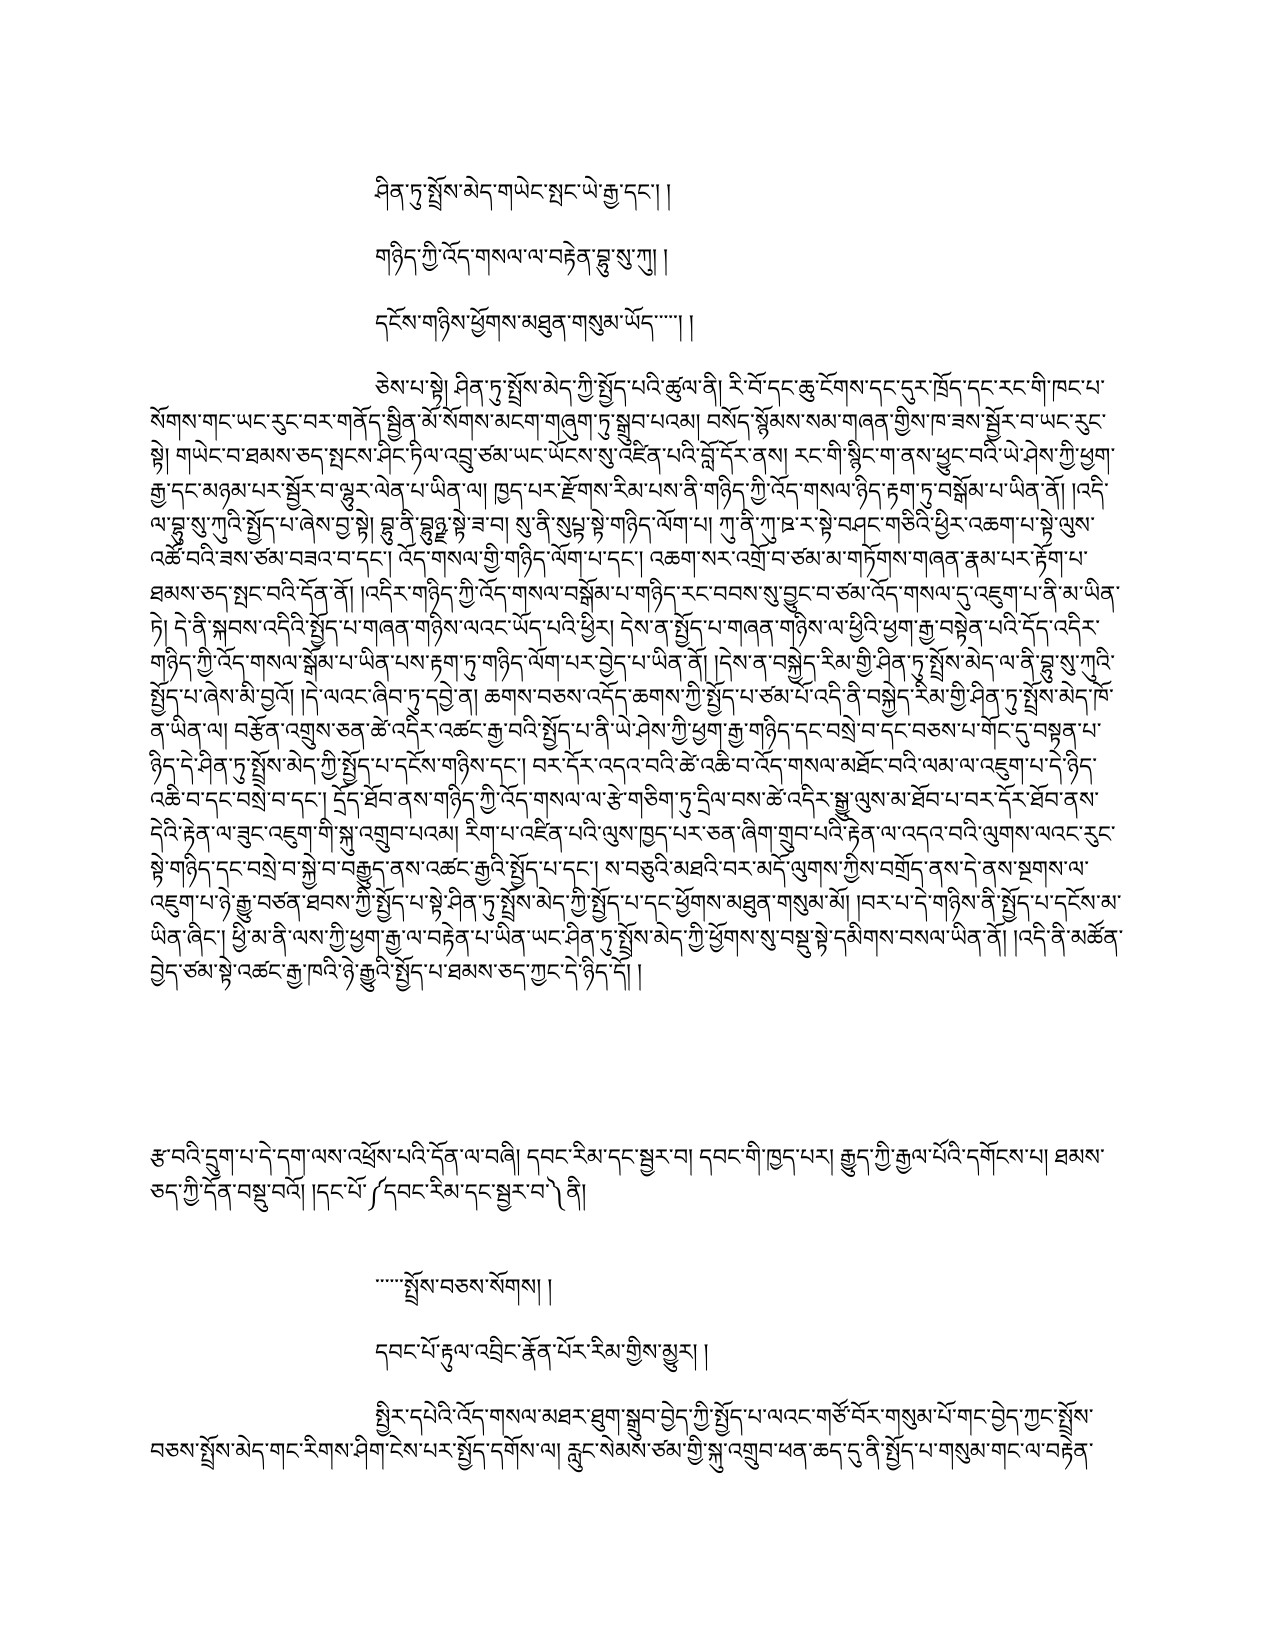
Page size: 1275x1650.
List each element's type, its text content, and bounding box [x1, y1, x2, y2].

text དངོས་གཉིས་ཕྱོགས་མཐུན་གསུམ་ཡོད་་་་༌། ། [150, 310, 1125, 340]
text རྩ་བའི་དྲུག་པ་དེ་དག་ལས་འཕྲོས་པའི་དོན་ལ་བཞི། དབང་རིམ་དང་སྦྱར་བ། དབང་གི་ཁྱད་པར། རྒྱུད་ཀྱི་རྒྱལ་པོའི་དགོངས་པ། ཐམས་ཅད་ཀྱི་དོན་བསྡུ་བའོ། །དང་པོ་༼དབང་རིམ་དང་སྦྱར་བ་༽ནི། [150, 1145, 1125, 1209]
text དབང་པོ་རྟུལ་འབྲིང་རྣོན་པོར་རིམ་གྱིས་མྱུར། ། [150, 1339, 1125, 1369]
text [150, 1405, 1125, 1469]
text ་་་་་་སྤྲོས་བཅས་སོགས། ། [150, 1274, 1125, 1304]
text ཅེས་པ་སྟེ། ཤིན་ཏུ་སྤྲོས་མེད་ཀྱི་སྤྱོད་པའི་ཚུལ་ནི། རི་བོ་དང་ཆུ་ངོགས་དང་དུར་ཁྲོད་དང་རང་གི་ཁང་པ་སོགས་གང་ཡང་རུང་བར་གནོད་སྦྱིན་མོ་སོགས་མངག་གཞུག་ཏུ་སྒྲུབ་པའམ། བསོད་སྙོམས་སམ་གཞན་གྱིས་ཁ་ཟས་སྦྱོར་བ་ཡང་རུང་སྟེ། གཡེང་བ་ཐམས་ཅད་སྤངས་ཤིང་ཏིལ་འབྲུ་ཙམ་ཡང་ཡོངས་སུ་འཛིན་པའི་བློ་དོར་ནས། རང་གི་སྙིང་ག་ནས་ཕྱུང་བའི་ཡེ་ཤེས་ཀྱི་ཕྱག་རྒྱ་དང་མཉམ་པར་སྦྱོར་བ་ལྷུར་ལེན་པ་ཡིན་ལ། ཁྱད་པར་རྫོགས་རིམ་པས་ནི་གཉིད་ཀྱི་འོད་གསལ་ཉིད་རྟག་ཏུ་བསྒོམ་པ་ཡིན་ནོ། །འདི་ལ་བྷུ་སུ་ཀུའི་སྤྱོད་པ་ཞེས་བྱ་སྟེ། བྷུ་ནི་བྷུཉྫ་སྟེ་ཟ་བ། སུ་ནི་སུཔྟ་སྟེ་གཉིད་ལོག་པ། ཀུ་ནི་ཀུ་ཋ་ར་སྟེ་བཤང་གཅིའི་ཕྱིར་འཆག་པ་སྟེ་ལུས་འཚོ་བའི་ཟས་ཙམ་བཟའ་བ་དང༌། འོད་གསལ་གྱི་གཉིད་ལོག་པ་དང༌། འཆག་སར་འགྲོ་བ་ཙམ་མ་གཏོགས་གཞན་རྣམ་པར་རྟོག་པ་ཐམས་ཅད་སྤང་བའི་དོན་ནོ། །འདིར་གཉིད་ཀྱི་འོད་གསལ་བསྒོམ་པ་གཉིད་རང་བབས་སུ་བྱུང་བ་ཙམ་འོད་གསལ་དུ་འཇུག་པ་ནི་མ་ཡིན་ཏེ། དེ་ནི་སྐབས་འདིའི་སྤྱོད་པ་གཞན་གཉིས་ལའང་ཡོད་པའི་ཕྱིར། དེས་ན་སྤྱོད་པ་གཞན་གཉིས་ལ་ཕྱིའི་ཕྱག་རྒྱ་བསྟེན་པའི་དོད་འདིར་གཉིད་ཀྱི་འོད་གསལ་སྒོམ་པ་ཡིན་པས་རྟག་ཏུ་གཉིད་ལོག་པར་བྱེད་པ་ཡིན་ནོ། །དེས་ན་བསྐྱེད་རིམ་གྱི་ཤིན་ཏུ་སྤྲོས་མེད་ལ་ནི་བྷུ་སུ་ཀུའི་སྤྱོད་པ་ཞེས་མི་བྱའོ། །དེ་ལའང་ཞིབ་ཏུ་དབྱེ་ན། ཆགས་བཅས་འདོད་ཆགས་ཀྱི་སྤྱོད་པ་ཙམ་པོ་འདི་ནི་བསྐྱེད་རིམ་གྱི་ཤིན་ཏུ་སྤྲོས་མེད་ཁོ་ན་ཡིན་ལ། བརྩོན་འགྲུས་ཅན་ཚེ་འདིར་འཚང་རྒྱ་བའི་སྤྱོད་པ་ནི་ཡེ་ཤེས་ཀྱི་ཕྱག་རྒྱ་གཉིད་དང་བསྲེ་བ་དང་བཅས་པ་གོང་དུ་བསྟན་པ་ཉིད་དེ་ཤིན་ཏུ་སྤྲོས་མེད་ཀྱི་སྤྱོད་པ་དངོས་གཉིས་དང༌། བར་དོར་འདའ་བའི་ཚེ་འཆི་བ་འོད་གསལ་མཐོང་བའི་ལམ་ལ་འཇུག་པ་དེ་ཉིད་འཆི་བ་དང་བསྲེ་བ་དང༌། དྲོད་ཐོབ་ནས་གཉིད་ཀྱི་འོད་གསལ་ལ་རྩེ་གཅིག་ཏུ་དྲིལ་བས་ཚེ་འདིར་སྒྱུ་ལུས་མ་ཐོབ་པ་བར་དོར་ཐོབ་ནས་དེའི་རྟེན་ལ་ཟུང་འཇུག་གི་སྐུ་འགྲུབ་པའམ། རིག་པ་འཛིན་པའི་ལུས་ཁྱད་པར་ཅན་ཞིག་གྲུབ་པའི་རྟེན་ལ་འདའ་བའི་ལུགས་ལའང་རུང་སྟེ་གཉིད་དང་བསྲེ་བ་སྐྱེ་བ་བརྒྱུད་ནས་འཚང་རྒྱའི་སྤྱོད་པ་དང༌། ས་བཅུའི་མཐའི་བར་མདོ་ལུགས་ཀྱིས་བགྲོད་ནས་དེ་ནས་སྔགས་ལ་འཇུག་པ་ཉེ་རྒྱུ་བཙན་ཐབས་ཀྱི་སྤྱོད་པ་སྟེ་ཤིན་ཏུ་སྤྲོས་མེད་ཀྱི་སྤྱོད་པ་དང་ཕྱོགས་མཐུན་གསུམ་མོ། །བར་པ་དེ་གཉིས་ནི་སྤྱོད་པ་དངོས་མ་ཡིན་ཞིང༌། ཕྱི་མ་ནི་ལས་ཀྱི་ཕྱག་རྒྱ་ལ་བརྟེན་པ་ཡིན་ཡང་ཤིན་ཏུ་སྤྲོས་མེད་ཀྱི་ཕྱོགས་སུ་བསྡུ་སྟེ་དམིགས་བསལ་ཡིན་ནོ། །འདི་ནི་མཚོན་བྱེད་ཙམ་སྟེ་འཚང་རྒྱ་ཁའི་ཉེ་རྒྱུའི་སྤྱོད་པ་ཐམས་ཅད་ཀྱང་དེ་ཉིད་དོ། ། [150, 376, 1125, 990]
text ཤིན་ཏུ་སྤྲོས་མེད་གཡེང་སྤང་ཡེ་རྒྱ་དང༌། ། [150, 180, 1125, 210]
text གཉིད་ཀྱི་འོད་གསལ་ལ་བརྟེན་བྷུ་སུ་ཀུ། ། [150, 245, 1125, 275]
